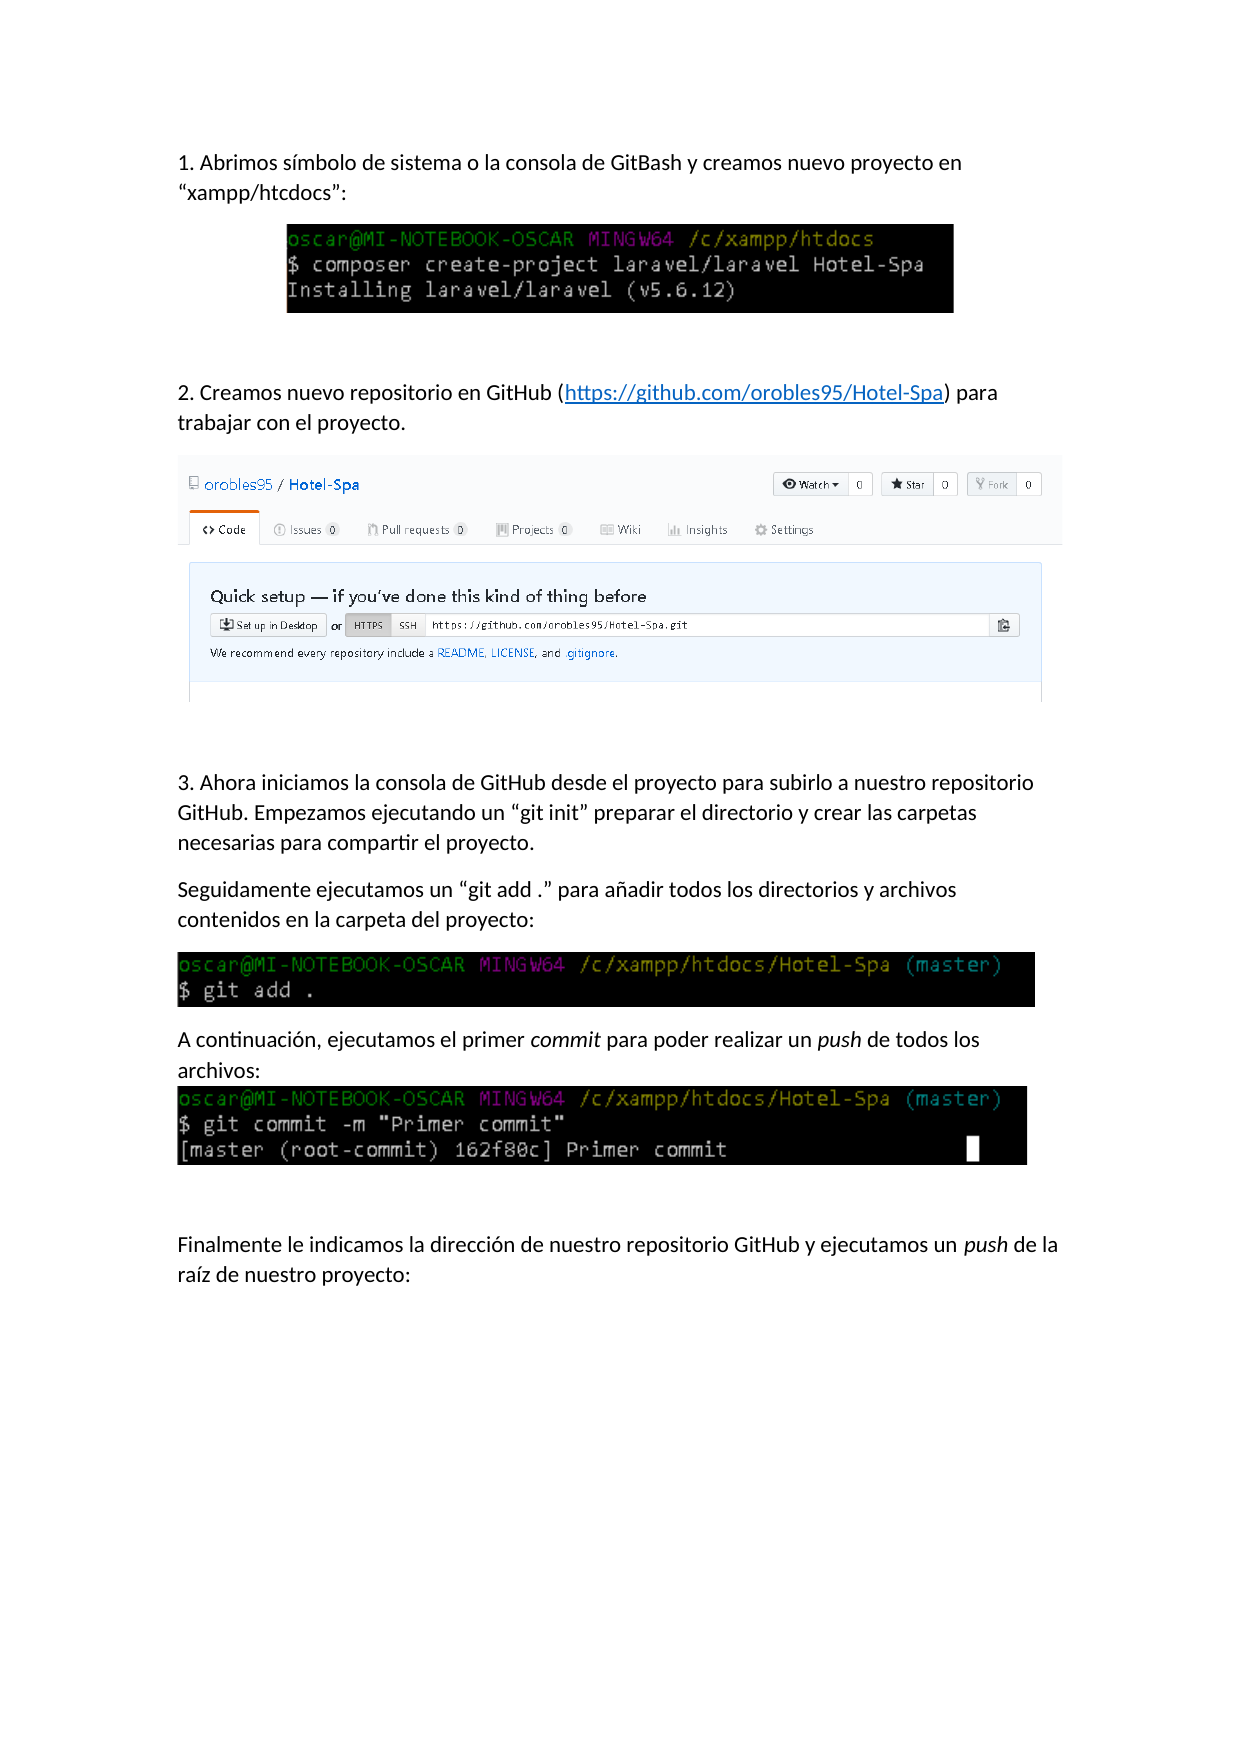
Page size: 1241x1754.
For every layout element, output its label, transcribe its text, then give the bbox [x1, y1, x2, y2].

text Finalmente le indicamos la dirección de nuestro repositorio GitHub y ejecutamos un push de la raíz de nuestro proyecto: [177, 1230, 1063, 1288]
text Seguidamente ejecutamos un “git add .” para añadir todos los directorios y archivos contenidos en la carpeta del proyecto: [177, 875, 1063, 933]
picture [177, 952, 1035, 1007]
picture [177, 1086, 1028, 1165]
picture [177, 455, 1063, 702]
text 3. Ahora iniciamos la consola de GitHub desde el proyecto para subirlo a nuestro repositorio GitHub. Empezamos ejecutando un “git init” preparar el directorio y crear las carpetas necesarias para compartir el proyecto. [177, 768, 1063, 856]
text 2. Creamos nuevo repositorio en GitHub (https://github.com/orobles95/Hotel-Spa) para trabajar con el proyecto. [177, 378, 1063, 436]
text 1. Abrimos símbolo de sistema o la consola de GitBash y creamos nuevo proyecto en “xampp/htcdocs”: [177, 148, 1063, 206]
picture [286, 224, 954, 313]
